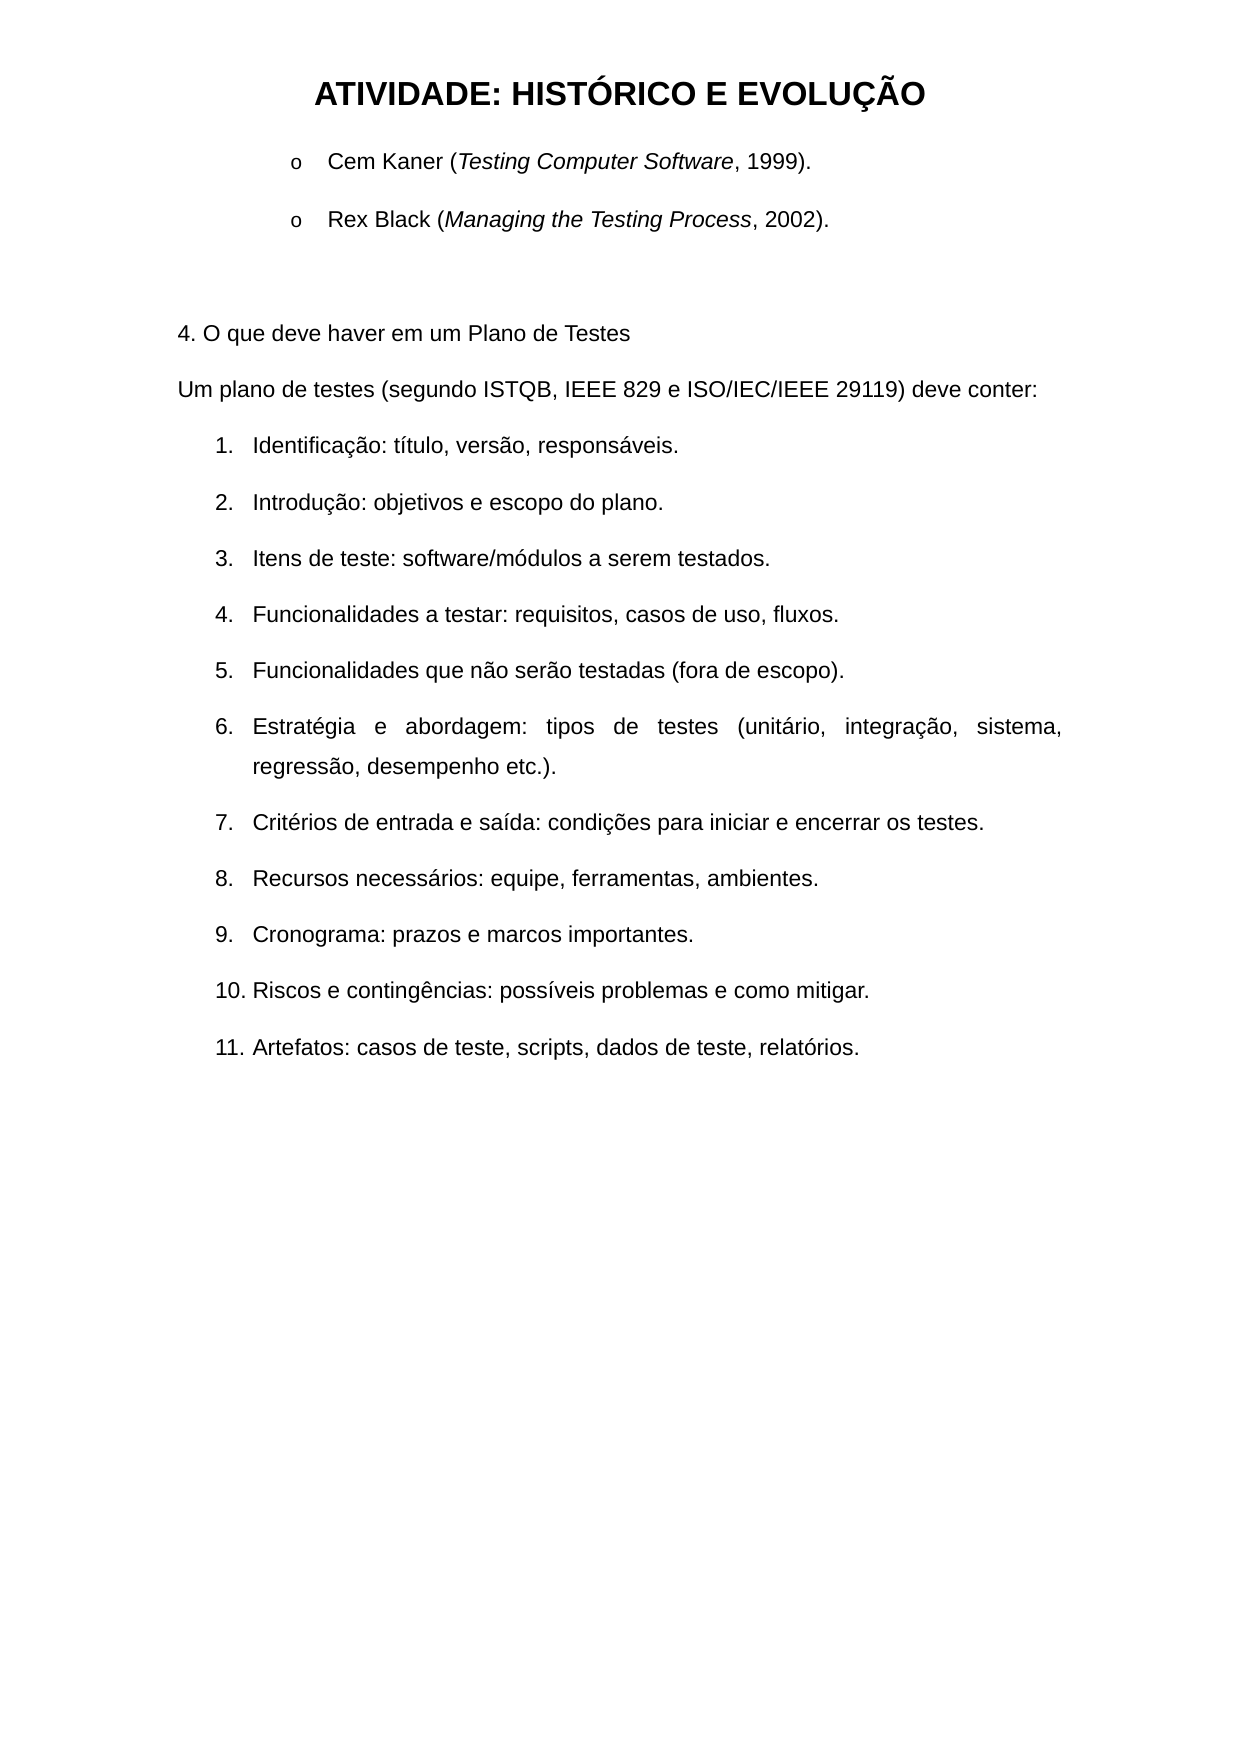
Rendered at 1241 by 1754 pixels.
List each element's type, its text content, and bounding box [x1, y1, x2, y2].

list Itens de teste: software/módulos a serem testados. [215, 545, 1063, 571]
list Funcionalidades que não serão testadas (fora de escopo). [215, 657, 1063, 683]
list Introdução: objetivos e escopo do plano. [215, 489, 1063, 515]
text 4. O que deve haver em um Plano de Testes [177, 320, 1063, 347]
list Cem Kaner (Testing Computer Software, 1999). [290, 148, 1063, 175]
list Recursos necessários: equipe, ferramentas, ambientes. [215, 865, 1063, 891]
list Critérios de entrada e saída: condições para iniciar e encerrar os testes. [215, 809, 1063, 835]
list Artefatos: casos de teste, scripts, dados de teste, relatórios. [215, 1033, 1063, 1060]
list Rex Black (Managing the Testing Process, 2002). [290, 206, 1063, 233]
list Riscos e contingências: possíveis problemas e como mitigar. [215, 977, 1063, 1004]
list Funcionalidades a testar: requisitos, casos de uso, fluxos. [215, 601, 1063, 627]
list Estratégia e abordagem: tipos de testes (unitário, integração, sistema, regressão, desempenho etc.). [215, 713, 1063, 779]
list Identificação: título, versão, responsáveis. [215, 432, 1063, 459]
list Cronograma: prazos e marcos importantes. [215, 921, 1063, 947]
text Um plano de testes (segundo ISTQB, IEEE 829 e ISO/IEC/IEEE 29119) deve conter: [177, 376, 1063, 403]
